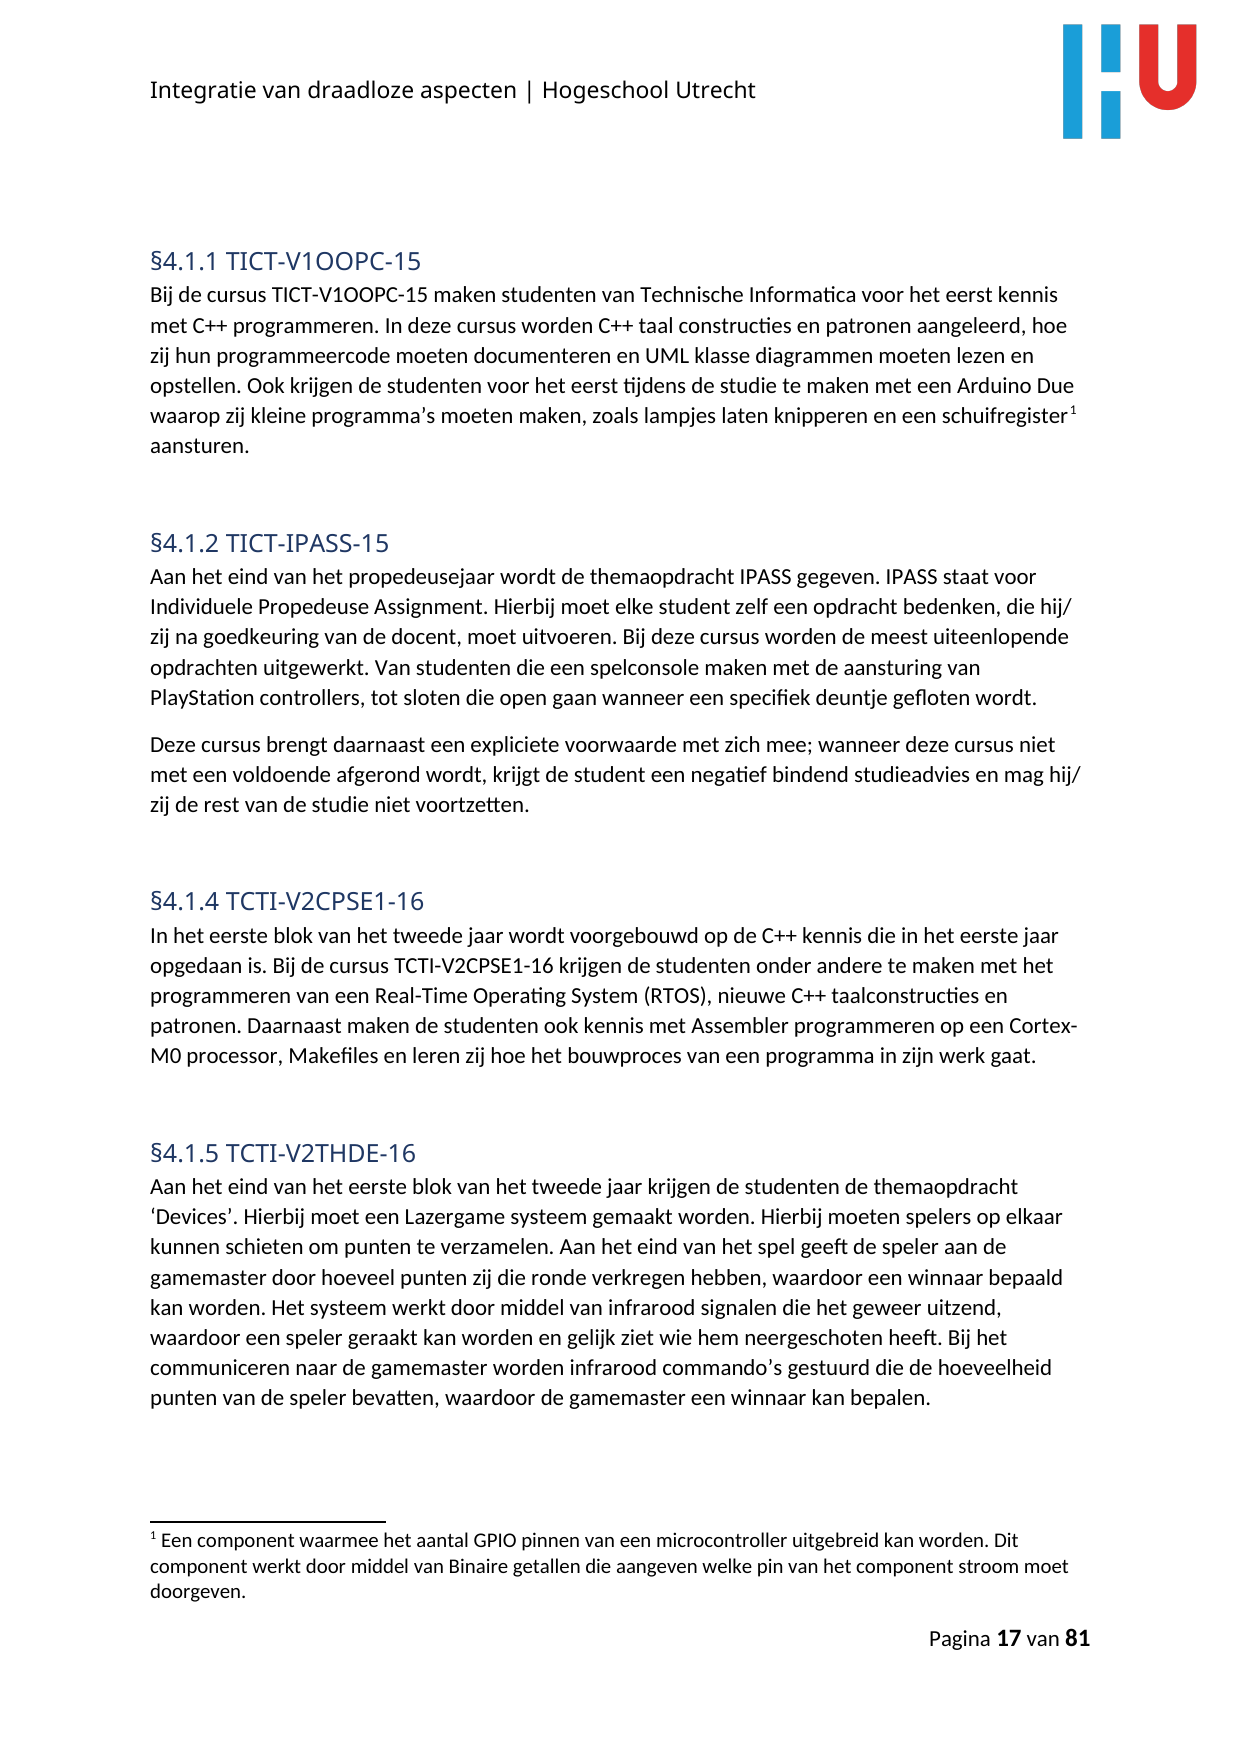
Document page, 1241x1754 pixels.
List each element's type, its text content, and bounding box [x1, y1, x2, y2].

subtitle §4.1.4 TCTI-V2CPSE1-16 [150, 884, 1090, 918]
text In het eerste blok van het tweede jaar wordt voorgebouwd op de C++ kennis die in het eerste jaar opgedaan is. Bij de cursus TCTI-V2CPSE1-16 krijgen de studenten onder andere te maken met het programmeren van een Real-Time Operating System (RTOS), nieuwe C++ taalconstructies en patronen. Daarnaast maken de studenten ook kennis met Assembler programmeren op een Cortex-M0 processor, Makefiles en leren zij hoe het bouwproces van een programma in zijn werk gaat. [150, 921, 1090, 1069]
text Deze cursus brengt daarnaast een expliciete voorwaarde met zich mee; wanneer deze cursus niet met een voldoende afgerond wordt, krijgt de student een negatief bindend studieadvies en mag hij/ zij de rest van de studie niet voortzetten. [150, 730, 1090, 818]
subtitle §4.1.5 TCTI-V2THDE-16 [150, 1135, 1090, 1169]
text Bij de cursus TICT-V1OOPC-15 maken studenten van Technische Informatica voor het eerst kennis met C++ programmeren. In deze cursus worden C++ taal constructies en patronen aangeleerd, hoe zij hun programmeercode moeten documenteren en UML klasse diagrammen moeten lezen en opstellen. Ook krijgen de studenten voor het eerst tijdens de studie te maken met een Arduino Due waarop zij kleine programma’s moeten maken, zoals lampjes laten knipperen en een schuifregister aansturen. [150, 281, 1090, 459]
picture [1062, 23, 1205, 140]
subtitle §4.1.2 TICT-IPASS-15 [150, 525, 1090, 559]
text Aan het eind van het eerste blok van het tweede jaar krijgen de studenten de themaopdracht ‘Devices’. Hierbij moet een Lazergame systeem gemaakt worden. Hierbij moeten spelers op elkaar kunnen schieten om punten te verzamelen. Aan het eind van het spel geeft de speler aan de gamemaster door hoeveel punten zij die ronde verkregen hebben, waardoor een winnaar bepaald kan worden. Het systeem werkt door middel van infrarood signalen die het geweer uitzend, waardoor een speler geraakt kan worden en gelijk ziet wie hem neergeschoten heeft. Bij het communiceren naar de gamemaster worden infrarood commando’s gestuurd die de hoeveelheid punten van de speler bevatten, waardoor de gamemaster een winnaar kan bepalen. [150, 1172, 1090, 1412]
subtitle §4.1.1 TICT-V1OOPC-15 [150, 244, 1090, 278]
text Aan het eind van het propedeusejaar wordt de themaopdracht IPASS gegeven. IPASS staat voor Individuele Propedeuse Assignment. Hierbij moet elke student zelf een opdracht bedenken, die hij/ zij na goedkeuring van de docent, moet uitvoeren. Bij deze cursus worden de meest uiteenlopende opdrachten uitgewerkt. Van studenten die een spelconsole maken met de aansturing van PlayStation controllers, tot sloten die open gaan wanneer een specifiek deuntje gefloten wordt. [150, 562, 1090, 711]
